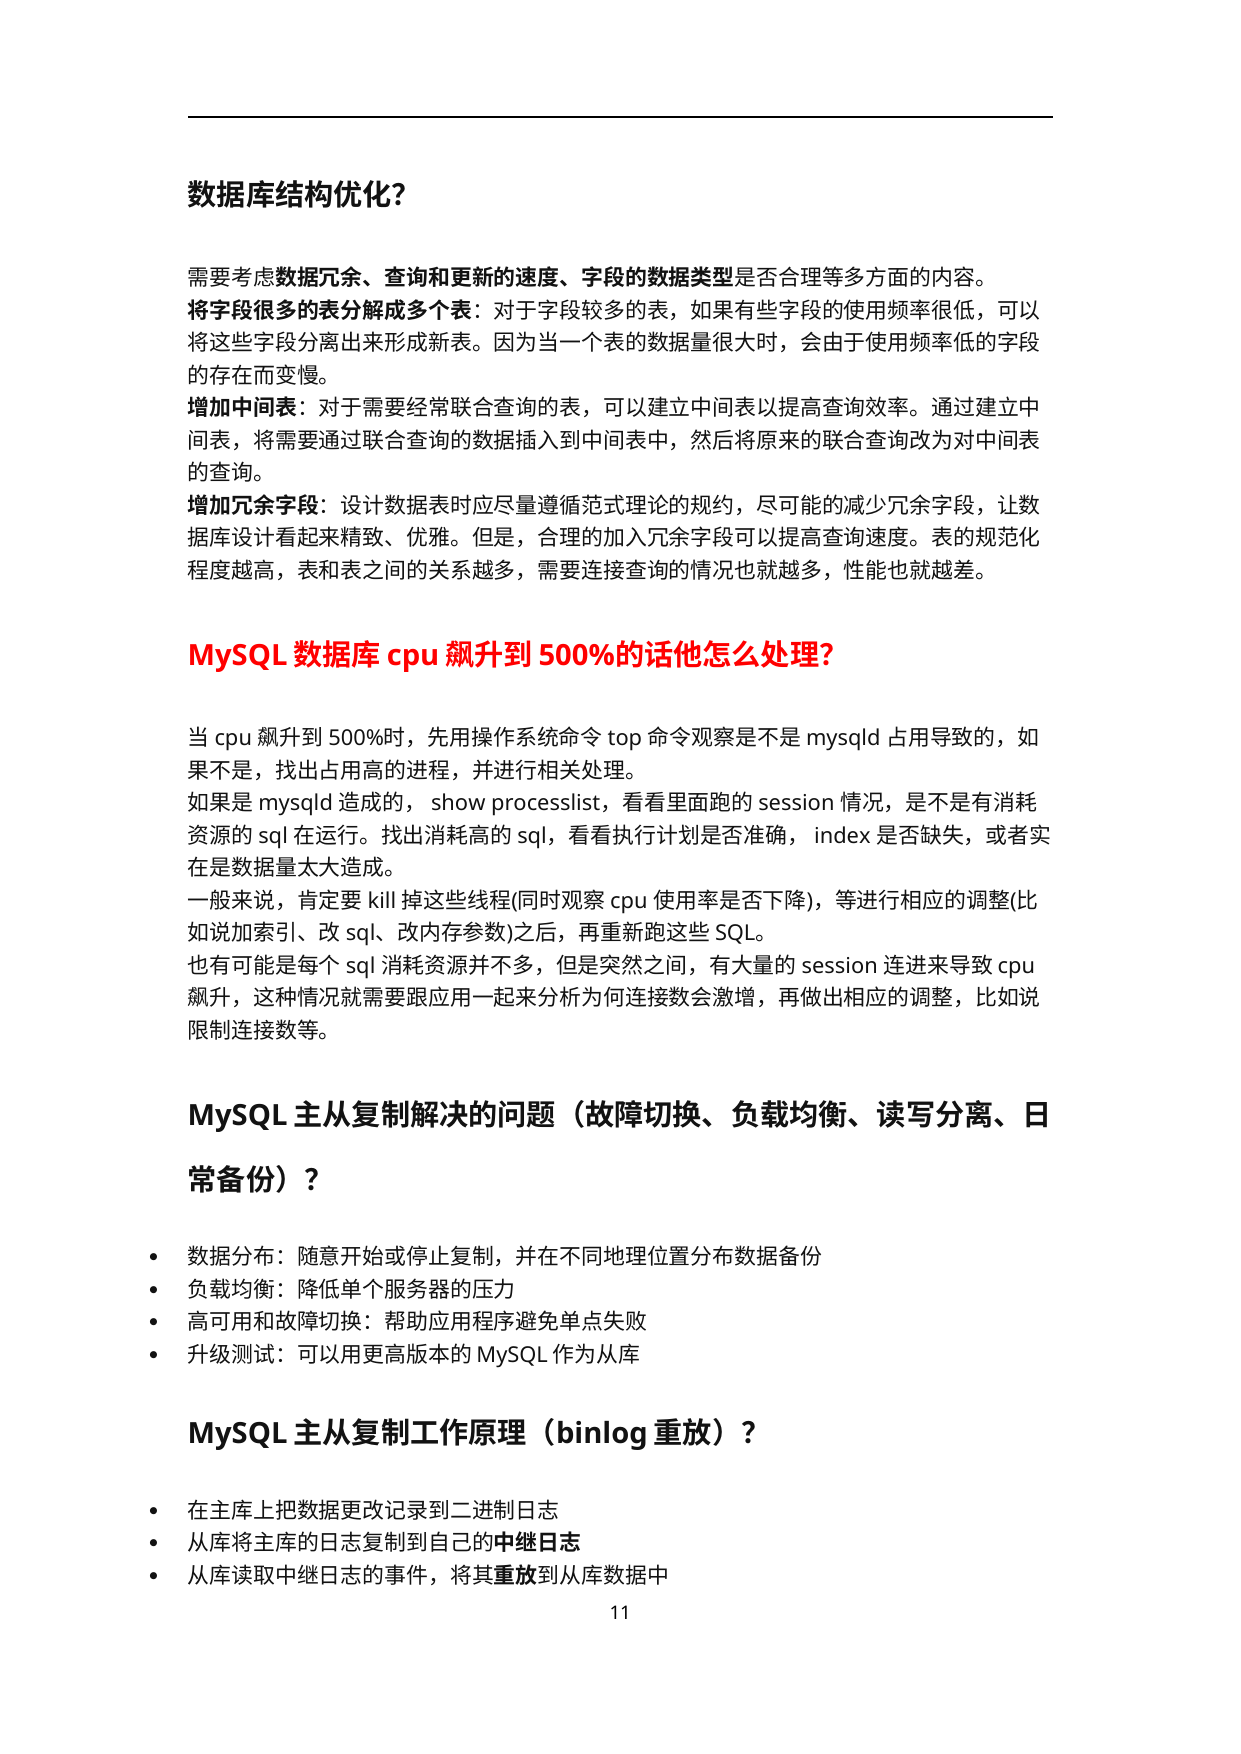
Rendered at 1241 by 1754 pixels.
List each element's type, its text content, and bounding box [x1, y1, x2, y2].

text 当 cpu 飙升到 500%时，先用操作系统命令 top 命令观察是不是 mysqld 占用导致的，如果不是，找出占用高的进程，并进行相关处理。 如果是 mysqld 造成的， show processlist，看看里面跑的 session 情况，是不是有消耗资源的 sql 在运行。找出消耗高的 sql，看看执行计划是否准确， index 是否缺失，或者实在是数据量太大造成。 一般来说，肯定要 kill 掉这些线程(同时观察 cpu 使用率是否下降)，等进行相应的调整(比如说加索引、改 sql、改内存参数)之后，再重新跑这些 SQL。 也有可能是每个 sql 消耗资源并不多，但是突然之间，有大量的 session 连进来导致 cpu 飙升，这种情况就需要跟应用一起来分析为何连接数会激增，再做出相应的调整，比如说限制连接数等。 [187, 720, 1053, 1045]
list 负载均衡：降低单个服务器的压力 [150, 1271, 1053, 1304]
list 升级测试：可以用更高版本的MySQL作为从库 [150, 1336, 1053, 1369]
text MySQL主从复制解决的问题（故障切换、负载均衡、读写分离、日常备份）？ [187, 1080, 1053, 1210]
text MySQL数据库cpu飙升到500%的话他怎么处理？ [187, 620, 1053, 685]
list 数据分布：随意开始或停止复制，并在不同地理位置分布数据备份 [150, 1239, 1053, 1271]
list 在主库上把数据更改记录到二进制日志 [150, 1492, 1053, 1525]
list 从库读取中继日志的事件，将其重放到从库数据中 [150, 1557, 1053, 1590]
list 高可用和故障切换：帮助应用程序避免单点失败 [150, 1304, 1053, 1336]
list 从库将主库的日志复制到自己的中继日志 [150, 1525, 1053, 1557]
text 需要考虑数据冗余、查询和更新的速度、字段的数据类型是否合理等多方面的内容。 将字段很多的表分解成多个表：对于字段较多的表，如果有些字段的使用频率很低，可以将这些字段分离出来形成新表。因为当一个表的数据量很大时，会由于使用频率低的字段的存在而变慢。 增加中间表：对于需要经常联合查询的表，可以建立中间表以提高查询效率。通过建立中间表，将需要通过联合查询的数据插入到中间表中，然后将原来的联合查询改为对中间表的查询。 增加冗余字段：设计数据表时应尽量遵循范式理论的规约，尽可能的减少冗余字段，让数据库设计看起来精致、优雅。但是，合理的加入冗余字段可以提高查询速度。表的规范化程度越高，表和表之间的关系越多，需要连接查询的情况也就越多，性能也就越差。 [187, 260, 1053, 585]
text 数据库结构优化？ [187, 160, 1053, 225]
text MySQL主从复制工作原理（binlog重放）？ [187, 1398, 1053, 1463]
